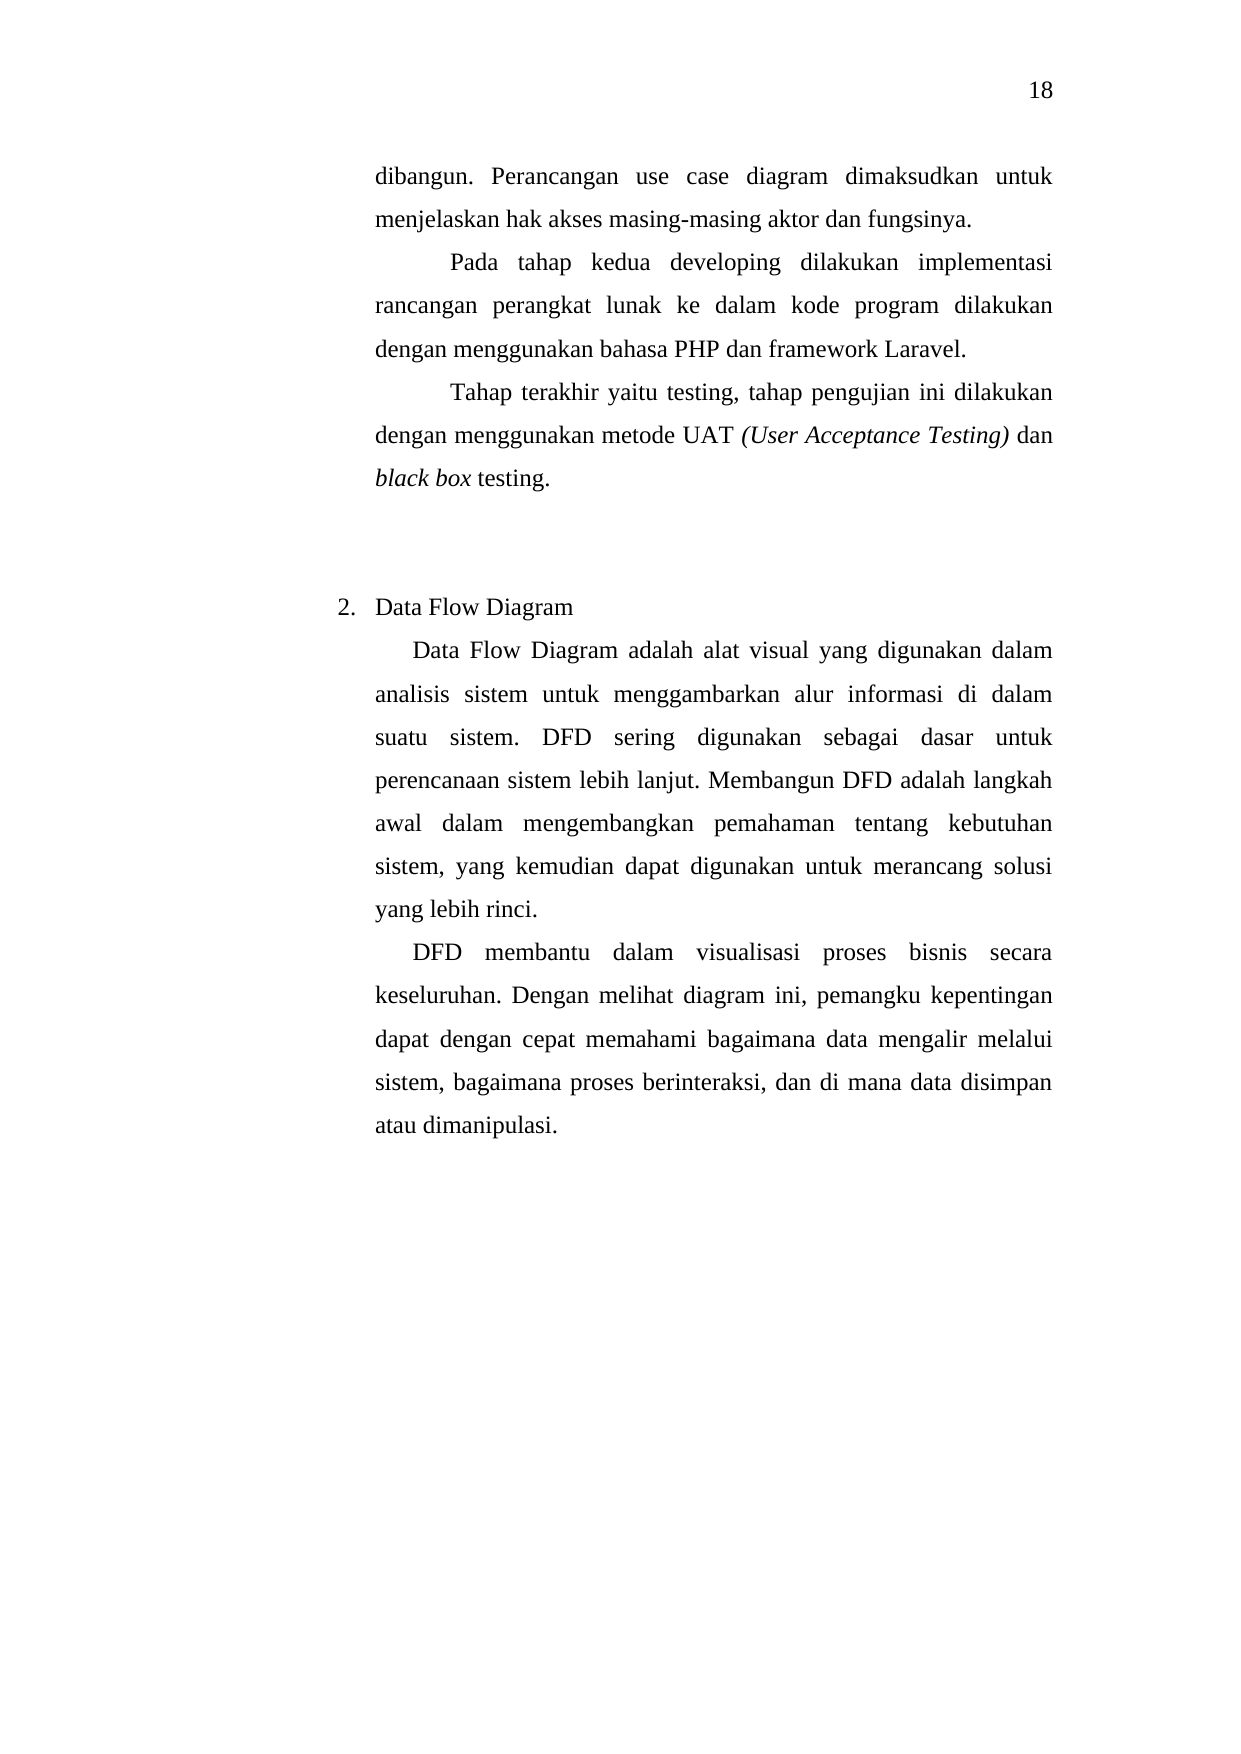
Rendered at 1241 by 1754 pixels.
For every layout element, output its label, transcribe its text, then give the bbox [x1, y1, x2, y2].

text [375, 161, 1053, 233]
text Pada tahap kedua developing dilakukan implementasi rancangan perangkat lunak ke dalam kode program dilakukan dengan menggunakan bahasa PHP dan framework Laravel. [375, 247, 1053, 362]
text Tahap terakhir yaitu testing, tahap pengujian ini dilakukan dengan menggunakan metode UAT (User Acceptance Testing) dan black box testing. [375, 377, 1053, 492]
text DFD membantu dalam visualisasi proses bisnis secara keseluruhan. Dengan melihat diagram ini, pemangku kepentingan dapat dengan cepat memahami bagaimana data mengalir melalui sistem, bagaimana proses berinteraksi, dan di mana data disimpan atau dimanipulasi. [375, 937, 1053, 1139]
list Data Flow Diagram [337, 592, 1053, 621]
text Data Flow Diagram adalah alat visual yang digunakan dalam analisis sistem untuk menggambarkan alur informasi di dalam suatu sistem. DFD sering digunakan sebagai dasar untuk perencanaan sistem lebih lanjut. Membangun DFD adalah langkah awal dalam mengembangkan pemahaman tentang kebutuhan sistem, yang kemudian dapat digunakan untuk merancang solusi yang lebih rinci. [375, 636, 1053, 923]
